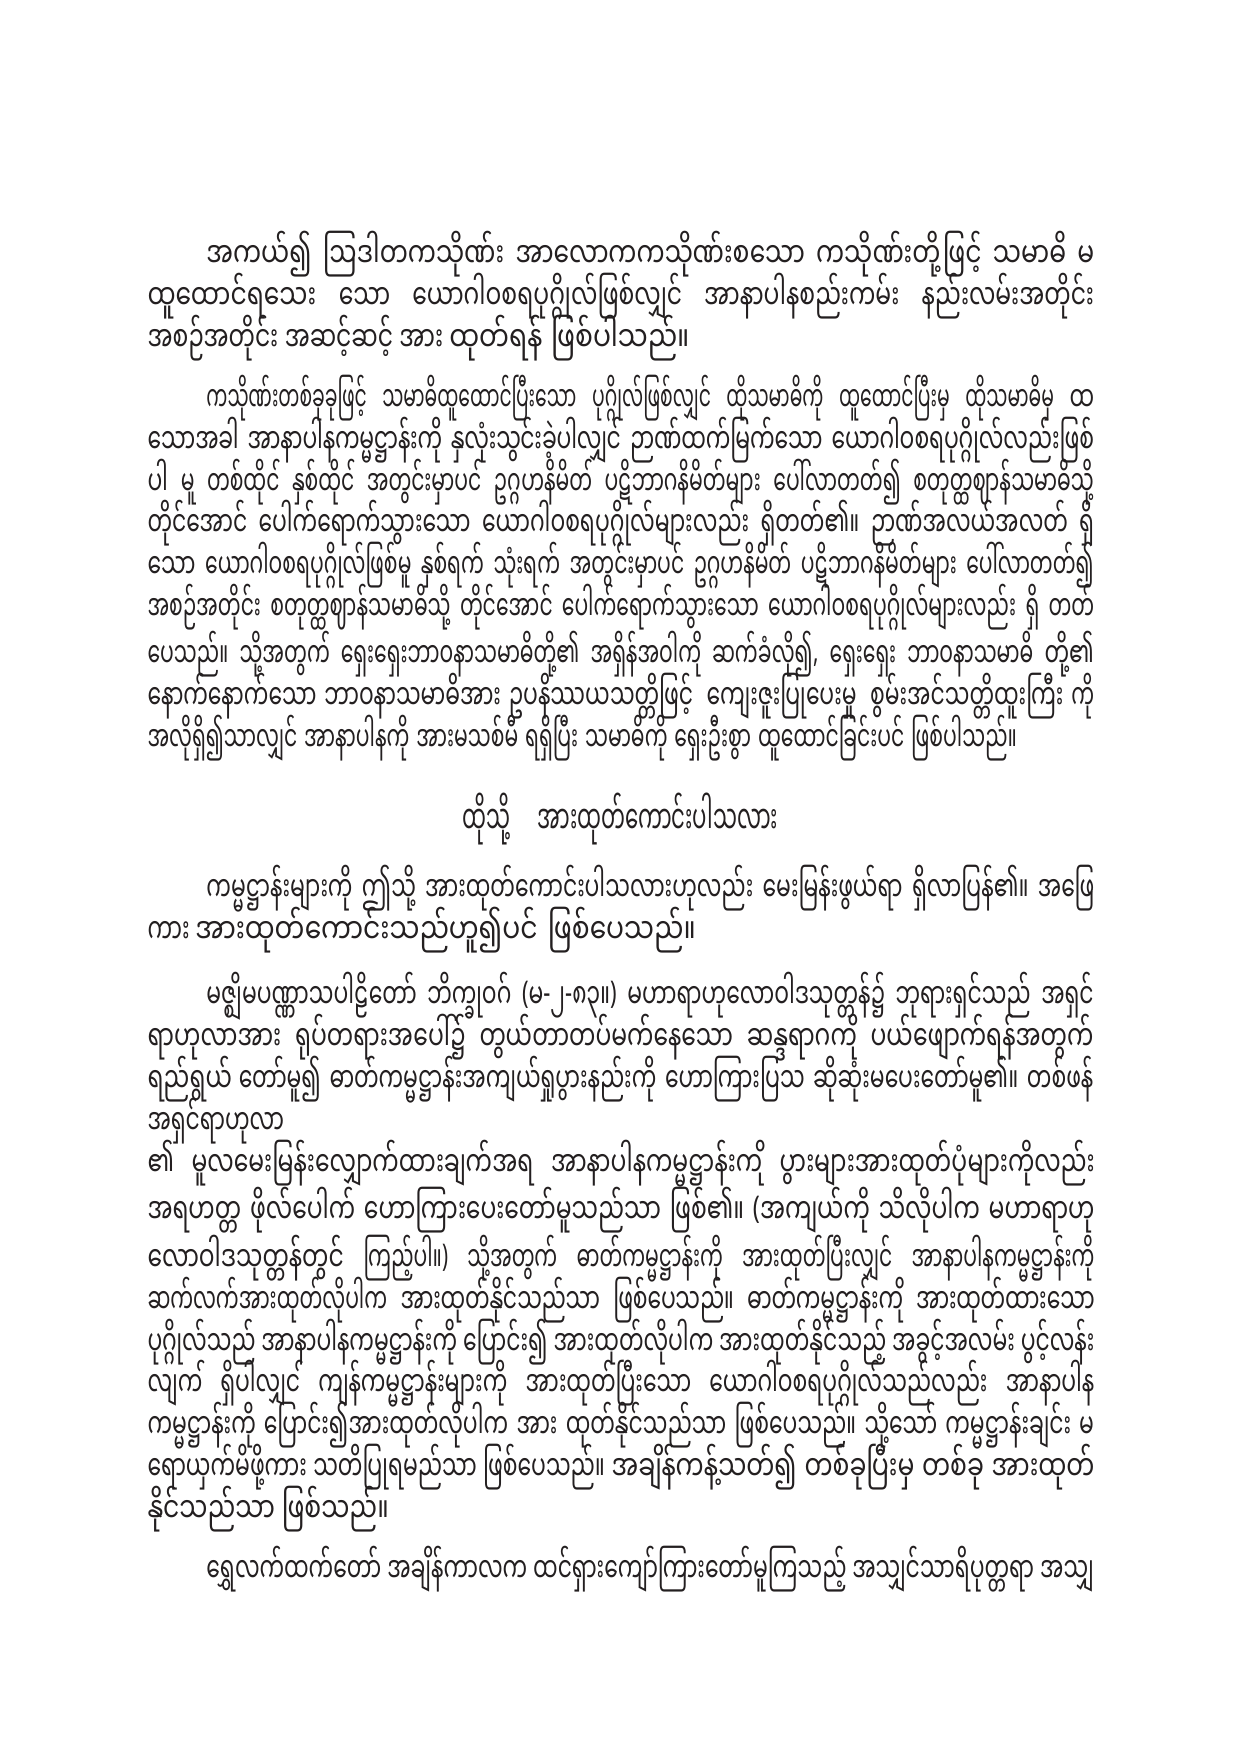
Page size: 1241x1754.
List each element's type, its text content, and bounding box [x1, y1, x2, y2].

text ကမ္မဋ္ဌာန်းများကို ဤသို့ အားထုတ်ကောင်းပါသလားဟုလည်း မေးမြန်းဖွယ်ရာ ရှိလာပြန်၏။ အဖြေကား အားထုတ်ကောင်းသည်ဟူ၍ပင် ဖြစ်ပေသည်။ [147, 868, 1094, 951]
text ၏ မူလမေးမြန်းလျှောက်ထားချက်အရ အာနာပါနကမ္မဋ္ဌာန်းကို ပွားများအားထုတ်ပုံများကိုလည်း အရဟတ္တ ဖိုလ်ပေါက် ဟောကြားပေးတော်မူသည်သာ ဖြစ်၏။ (အကျယ်ကို သိလိုပါက မဟာရာဟုလောဝါဒသုတ္တန်တွင် ကြည့်ပါ။) သို့အတွက် ဓာတ်ကမ္မဋ္ဌာန်းကို အားထုတ်ပြီးလျှင် အာနာပါနကမ္မဋ္ဌာန်းကို ဆက်လက်အားထုတ်လိုပါက အားထုတ်နိုင်သည်သာ ဖြစ်ပေသည်။ ဓာတ်ကမ္မဋ္ဌာန်းကို အားထုတ်ထားသော ပုဂ္ဂိုလ်သည် အာနာပါနကမ္မဋ္ဌာန်းကို ပြောင်း၍ အားထုတ်လိုပါက အားထုတ်နိုင်သည့် အခွင့်အလမ်း ပွင့်လန်းလျက် ရှိပါလျှင် ကျန်ကမ္မဋ္ဌာန်းများကို အားထုတ်ပြီးသော ယောဂါဝစရပုဂ္ဂိုလ်သည်လည်း အာနာပါနကမ္မဋ္ဌာန်းကို ပြောင်း၍အားထုတ်လိုပါက အား ထုတ်နိုင်သည်သာ ဖြစ်ပေသည်။ သို့သော် ကမ္မဋ္ဌာန်းချင်း မရောယှက်မိဖို့ကား သတိပြုရမည်သာ ဖြစ်ပေသည်။ အချိန်ကန့်သတ်၍ တစ်ခုပြီးမှ တစ်ခု အားထုတ်နိုင်သည်သာ ဖြစ်သည်။ [147, 1143, 1094, 1530]
subtitle ထိုသို့ အားထုတ်ကောင်းပါသလား [144, 796, 1096, 842]
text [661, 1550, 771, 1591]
text မဇ္ဈိမပဏ္ဏာသပါဠိတော် ဘိက္ခုဝဂ် (မ-၂-၈၃။) မဟာရာဟုလောဝါဒသုတ္တန်၌ ဘုရားရှင်သည် အရှင် ရာဟုလာအား ရုပ်တရားအပေါ်၌ တွယ်တာတပ်မက်နေသော ဆန္ဒရာဂကို ပယ်ဖျောက်ရန်အတွက် ရည်ရွယ် တော်မူ၍ ဓာတ်ကမ္မဋ္ဌာန်းအကျယ်ရှုပွားနည်းကို ဟောကြားပြသ ဆိုဆုံးမပေးတော်မူ၏။ တစ်ဖန် အရှင်ရာဟုလာ [147, 970, 1093, 1142]
text ကသိုဏ်းတစ်ခုခုဖြင့် သမာဓိထူထောင်ပြီးသော ပုဂ္ဂိုလ်ဖြစ်လျှင် ထိုသမာဓိကို ထူထောင်ပြီးမှ ထိုသမာဓိမှ ထသောအခါ အာနာပါနကမ္မဋ္ဌာန်းကို နှလုံးသွင်းခဲ့ပါလျှင် ဉာဏ်ထက်မြက်သော ယောဂါဝစရပုဂ္ဂိုလ်လည်းဖြစ်ပါ မူ တစ်ထိုင် နှစ်ထိုင် အတွင်းမှာပင် ဥဂ္ဂဟနိမိတ် ပဋိဘာဂနိမိတ်များ ပေါ်လာတတ်၍ စတုတ္ထဈာန်သမာဓိသို့ တိုင်အောင် ပေါက်ရောက်သွားသော ယောဂါဝစရပုဂ္ဂိုလ်များလည်း ရှိတတ်၏။ ဉာဏ်အလယ်အလတ် ရှိသော ယောဂါဝစရပုဂ္ဂိုလ်ဖြစ်မူ နှစ်ရက် သုံးရက် အတွင်းမှာပင် ဥဂ္ဂဟနိမိတ် ပဋိဘာဂနိမိတ်များ ပေါ်လာတတ်၍ အစဉ်အတိုင်း စတုတ္ထဈာန်သမာဓိသို့ တိုင်အောင် ပေါက်ရောက်သွားသော ယောဂါဝစရပုဂ္ဂိုလ်များလည်း ရှိ တတ်ပေသည်။ သို့အတွက် ရှေးရှေးဘာဝနာသမာဓိတို့၏ အရှိန်အဝါကို ဆက်ခံလို၍, ရှေးရှေး ဘာဝနာသမာဓိ တို့၏ နောက်နောက်သော ဘာဝနာသမာဓိအား ဥပနိဿယသတ္တိဖြင့် ကျေးဇူးပြုပေးမှု စွမ်းအင်သတ္တိထူးကြီး ကို အလိုရှိ၍သာလျှင် အာနာပါနကို အားမသစ်မီ ရရှိပြီး သမာဓိကို ရှေးဦးစွာ ထူထောင်ခြင်းပင် ဖြစ်ပါသည်။ [147, 378, 1094, 759]
text အကယ်၍ ဩဒါတကသိုဏ်း အာလောကကသိုဏ်းစသော ကသိုဏ်းတို့ဖြင့် သမာဓိ မထူထောင်ရသေး သော ယောဂါဝစရပုဂ္ဂိုလ်ဖြစ်လျှင် အာနာပါနစည်းကမ်း နည်းလမ်းအတိုင်း အစဉ်အတိုင်း အဆင့်ဆင့် အား ထုတ်ရန် ဖြစ်ပါသည်။ [147, 234, 1094, 359]
